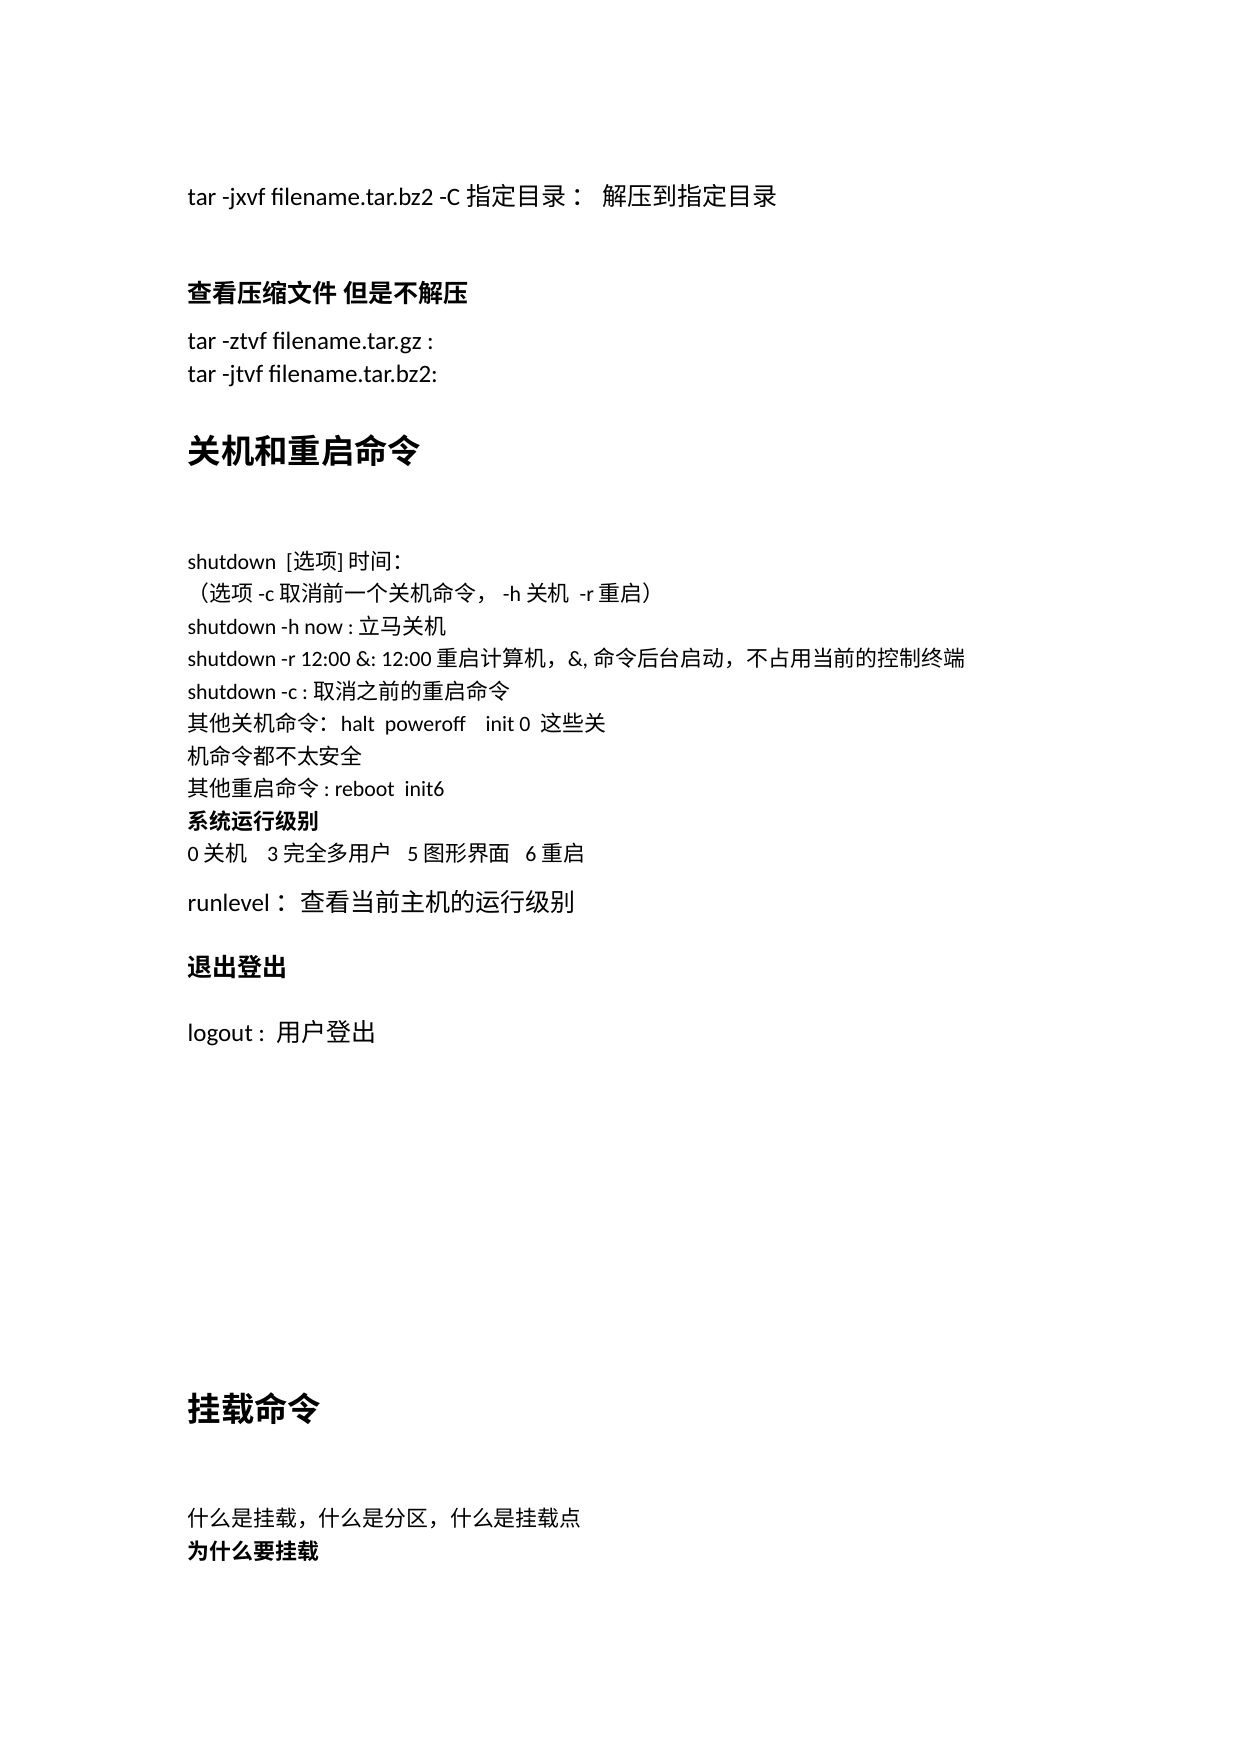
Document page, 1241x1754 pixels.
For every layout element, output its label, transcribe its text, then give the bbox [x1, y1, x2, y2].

text 什么是挂载，什么是分区，什么是挂载点 [187, 1501, 1053, 1533]
text 其他关机命令：halt poweroff init 0 这些关 [187, 706, 1053, 738]
text 0 关机 3 完全多用户 5 图形界面 6 重启 [187, 836, 1053, 868]
text logout : 用户登出 [187, 998, 1053, 1063]
subtitle 关机和重启命令 [187, 417, 1053, 482]
text shutdown -r 12:00 &: 12:00 重启计算机，&, 命令后台启动，不占用当前的控制终端 [187, 641, 1053, 673]
text shutdown -c : 取消之前的重启命令 [187, 673, 1053, 706]
text tar -ztvf filename.tar.gz : [187, 324, 1053, 357]
text tar -jxvf filename.tar.bz2 -C 指定目录 ： 解压到指定目录 [187, 162, 1053, 227]
text shutdown [选项] 时间： [187, 543, 1053, 576]
text （选项 -c 取消前一个关机命令， -h 关机 -r 重启） [187, 576, 1053, 608]
text 为什么要挂载 [187, 1533, 1053, 1566]
text 退出登出 [187, 933, 1053, 998]
text runlevel ：查看当前主机的运行级别 [187, 868, 1053, 933]
text tar -jtvf filename.tar.bz2: [187, 357, 1053, 389]
text 机命令都不太安全 [187, 738, 1053, 771]
text 其他重启命令 : reboot init6 [187, 771, 1053, 803]
text 系统运行级别 [187, 803, 1053, 836]
subtitle 挂载命令 [187, 1374, 1053, 1439]
text 查看压缩文件 但是不解压 [187, 259, 1053, 324]
text shutdown -h now : 立马关机 [187, 608, 1053, 641]
